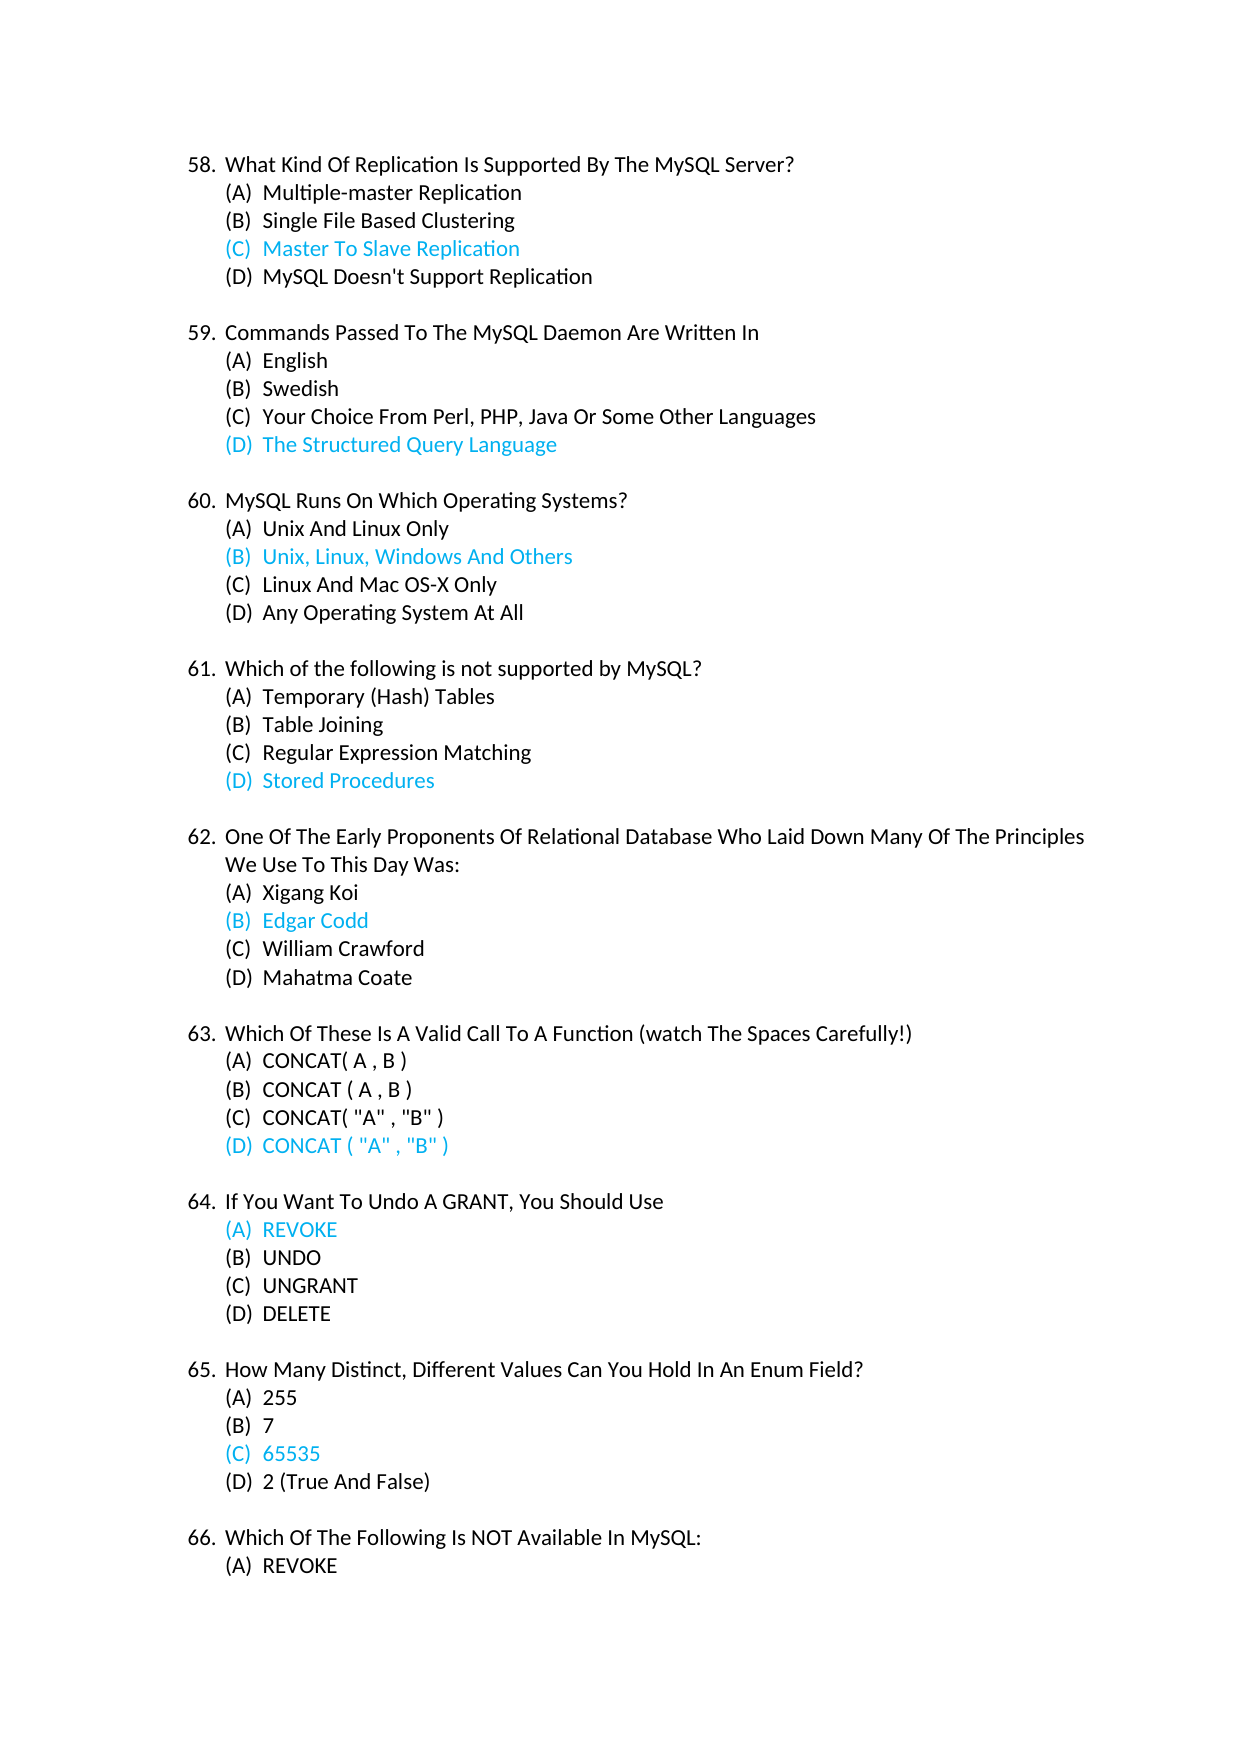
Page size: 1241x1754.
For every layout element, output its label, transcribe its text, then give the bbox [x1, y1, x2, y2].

list Multiple-master Replication [225, 178, 1090, 206]
list The Structured Query Language [225, 430, 1090, 458]
list 255 [225, 1383, 1090, 1411]
list Unix And Linux Only [225, 514, 1090, 542]
list CONCAT( "A" , "B" ) [225, 1103, 1090, 1131]
list Edgar Codd [225, 907, 1090, 934]
list CONCAT ( A , B ) [225, 1075, 1090, 1103]
list Stored Procedures [225, 766, 1090, 794]
list Unix, Linux, Windows And Others [225, 542, 1090, 570]
list Linux And Mac OS-X Only [225, 570, 1090, 598]
list Which Of The Following Is NOT Available In MySQL: [187, 1523, 1090, 1551]
list Table Joining [225, 710, 1090, 738]
list 7 [225, 1411, 1090, 1439]
list Temporary (Hash) Tables [225, 682, 1090, 710]
list Regular Expression Matching [225, 738, 1090, 766]
list English [225, 346, 1090, 374]
list Any Operating System At All [225, 598, 1090, 626]
list DELETE [225, 1299, 1090, 1327]
list 2 (True And False) [225, 1467, 1090, 1495]
list Mahatma Coate [225, 963, 1090, 991]
list CONCAT ( "A" , "B" ) [225, 1131, 1090, 1159]
list William Crawford [225, 934, 1090, 963]
list 65535 [225, 1439, 1090, 1467]
list Which of the following is not supported by MySQL? [187, 654, 1090, 682]
list REVOKE [225, 1215, 1090, 1243]
list One Of The Early Proponents Of Relational Database Who Laid Down Many Of The Principles We Use To This Day Was: [187, 822, 1090, 878]
list If You Want To Undo A GRANT, You Should Use [187, 1187, 1090, 1215]
list Swedish [225, 374, 1090, 402]
list MySQL Runs On Which Operating Systems? [187, 486, 1090, 514]
list CONCAT( A , B ) [225, 1047, 1090, 1075]
list Which Of These Is A Valid Call To A Function (watch The Spaces Carefully!) [187, 1019, 1090, 1047]
list UNGRANT [225, 1271, 1090, 1299]
list Xigang Koi [225, 878, 1090, 907]
list Your Choice From Perl, PHP, Java Or Some Other Languages [225, 402, 1090, 430]
list Commands Passed To The MySQL Daemon Are Written In [187, 318, 1090, 346]
list Single File Based Clustering [225, 206, 1090, 234]
list What Kind Of Replication Is Supported By The MySQL Server? [187, 150, 1090, 178]
list Master To Slave Replication [225, 234, 1090, 262]
list MySQL Doesn't Support Replication [225, 262, 1090, 290]
list UNDO [225, 1243, 1090, 1271]
list How Many Distinct, Different Values Can You Hold In An Enum Field? [187, 1355, 1090, 1383]
list REVOKE [225, 1551, 1090, 1579]
